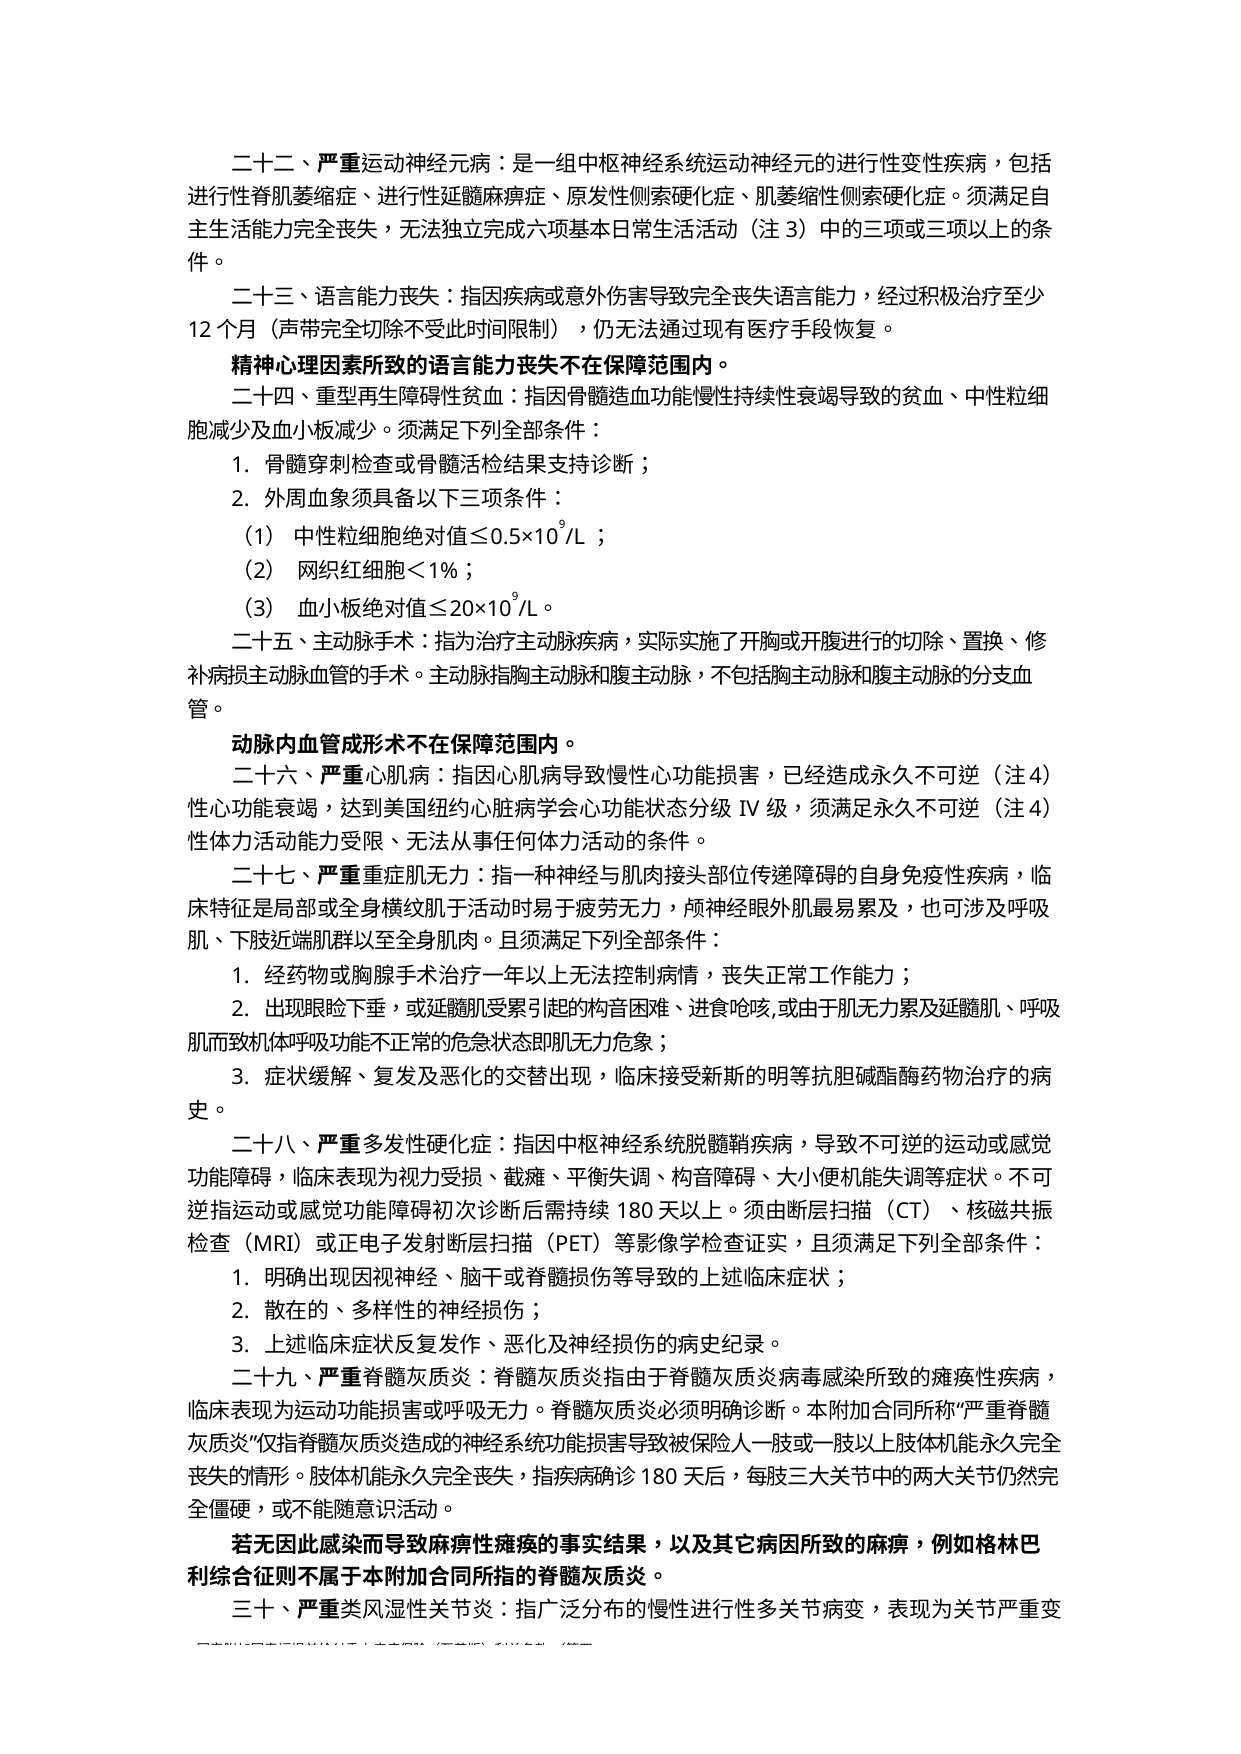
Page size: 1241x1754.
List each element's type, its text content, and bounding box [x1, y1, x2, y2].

text （1） 中性粒细胞绝对值≤0.5×109/L ； [231, 516, 1076, 551]
list 外周血象须具备以下三项条件： [231, 483, 1076, 513]
text 三十、严重类风湿性关节炎：指广泛分布的慢性进行性多关节病变，表现为关节严重变 [231, 1593, 1076, 1624]
text 二十五、主动脉手术：指为治疗主动脉疾病，实际实施了开胸或开腹进行的切除、置换、修补病损主动脉血管的手术。主动脉指胸主动脉和腹主动脉，不包括胸主动脉和腹主动脉的分支血管。 [187, 626, 1064, 723]
text 二十九、严重脊髓灰质炎：脊髓灰质炎指由于脊髓灰质炎病毒感染所致的瘫痪性疾病， 临床表现为运动功能损害或呼吸无力。脊髓灰质炎必须明确诊断。本附加合同所称“严重脊髓灰质炎”仅指脊髓灰质炎造成的神经系统功能损害导致被保险人一肢或一肢以上肢体机能永久完全丧失的情形。肢体机能永久完全丧失，指疾病确诊 180 天后，每肢三大关节中的两大关节仍然完全僵硬，或不能随意识活动。 [187, 1362, 1063, 1524]
list 经药物或胸腺手术治疗一年以上无法控制病情，丧失正常工作能力； [187, 960, 1076, 989]
text 二十八、严重多发性硬化症：指因中枢神经系统脱髓鞘疾病，导致不可逆的运动或感觉功能障碍，临床表现为视力受损、截瘫、平衡失调、构音障碍、大小便机能失调等症状。不可逆指运动或感觉功能障碍初次诊断后需持续180天以上。须由断层扫描（CT）、核磁共振检查（MRI）或正电子发射断层扫描（PET）等影像学检查证实，且须满足下列全部条件： [187, 1129, 1053, 1257]
text 二十七、严重重症肌无力：指一种神经与肌肉接头部位传递障碍的自身免疫性疾病，临床特征是局部或全身横纹肌于活动时易于疲劳无力，颅神经眼外肌最易累及，也可涉及呼吸肌、下肢近端肌群以至全身肌肉。且须满足下列全部条件： [187, 860, 1053, 955]
list 明确出现因视神经、脑干或脊髓损伤等导致的上述临床症状； [231, 1262, 1076, 1291]
list 出现眼睑下垂，或延髓肌受累引起的构音困难、进食呛咳,或由于肌无力累及延髓肌、呼吸肌而致机体呼吸功能不正常的危急状态即肌无力危象； [187, 993, 1064, 1057]
subtitle 动脉内血管成形术不在保障范围内。 [231, 729, 1076, 759]
list 散在的、多样性的神经损伤； [231, 1295, 1076, 1325]
list 血小板绝对值≤20×109/L。 [231, 588, 1076, 622]
list 症状缓解、复发及恶化的交替出现，临床接受新斯的明等抗胆碱酯酶药物治疗的病史。 [187, 1061, 1053, 1125]
text 二十四、重型再生障碍性贫血：指因骨髓造血功能慢性持续性衰竭导致的贫血、中性粒细胞减少及血小板减少。须满足下列全部条件： [187, 381, 1053, 444]
list 骨髓穿刺检查或骨髓活检结果支持诊断； [231, 449, 1076, 479]
list 网织红细胞＜1%； [231, 554, 1076, 584]
subtitle 若无因此感染而导致麻痹性瘫痪的事实结果，以及其它病因所致的麻痹，例如格林巴利综合征则不属于本附加合同所指的脊髓灰质炎。 [187, 1529, 1053, 1591]
list 上述临床症状反复发作、恶化及神经损伤的病史纪录。 [231, 1329, 1076, 1358]
text 二十二、严重运动神经元病：是一组中枢神经系统运动神经元的进行性变性疾病，包括进行性脊肌萎缩症、进行性延髓麻痹症、原发性侧索硬化症、肌萎缩性侧索硬化症。须满足自主生活能力完全丧失，无法独立完成六项基本日常生活活动（注3）中的三项或三项以上的条件。 [187, 148, 1053, 276]
text 二十三、语言能力丧失：指因疾病或意外伤害导致完全丧失语言能力，经过积极治疗至少12个月（声带完全切除不受此时间限制），仍无法通过现有医疗手段恢复。 [187, 281, 1053, 344]
text 二十六、严重心肌病：指因心肌病导致慢性心功能损害，已经造成永久不可逆（注 4） 性心功能衰竭，达到美国纽约心脏病学会心功能状态分级 IV 级，须满足永久不可逆（注 4） 性体力活动能力受限、无法从事任何体力活动的条件。 [187, 760, 1064, 856]
subtitle 精神心理因素所致的语言能力丧失不在保障范围内。 [231, 349, 1076, 379]
